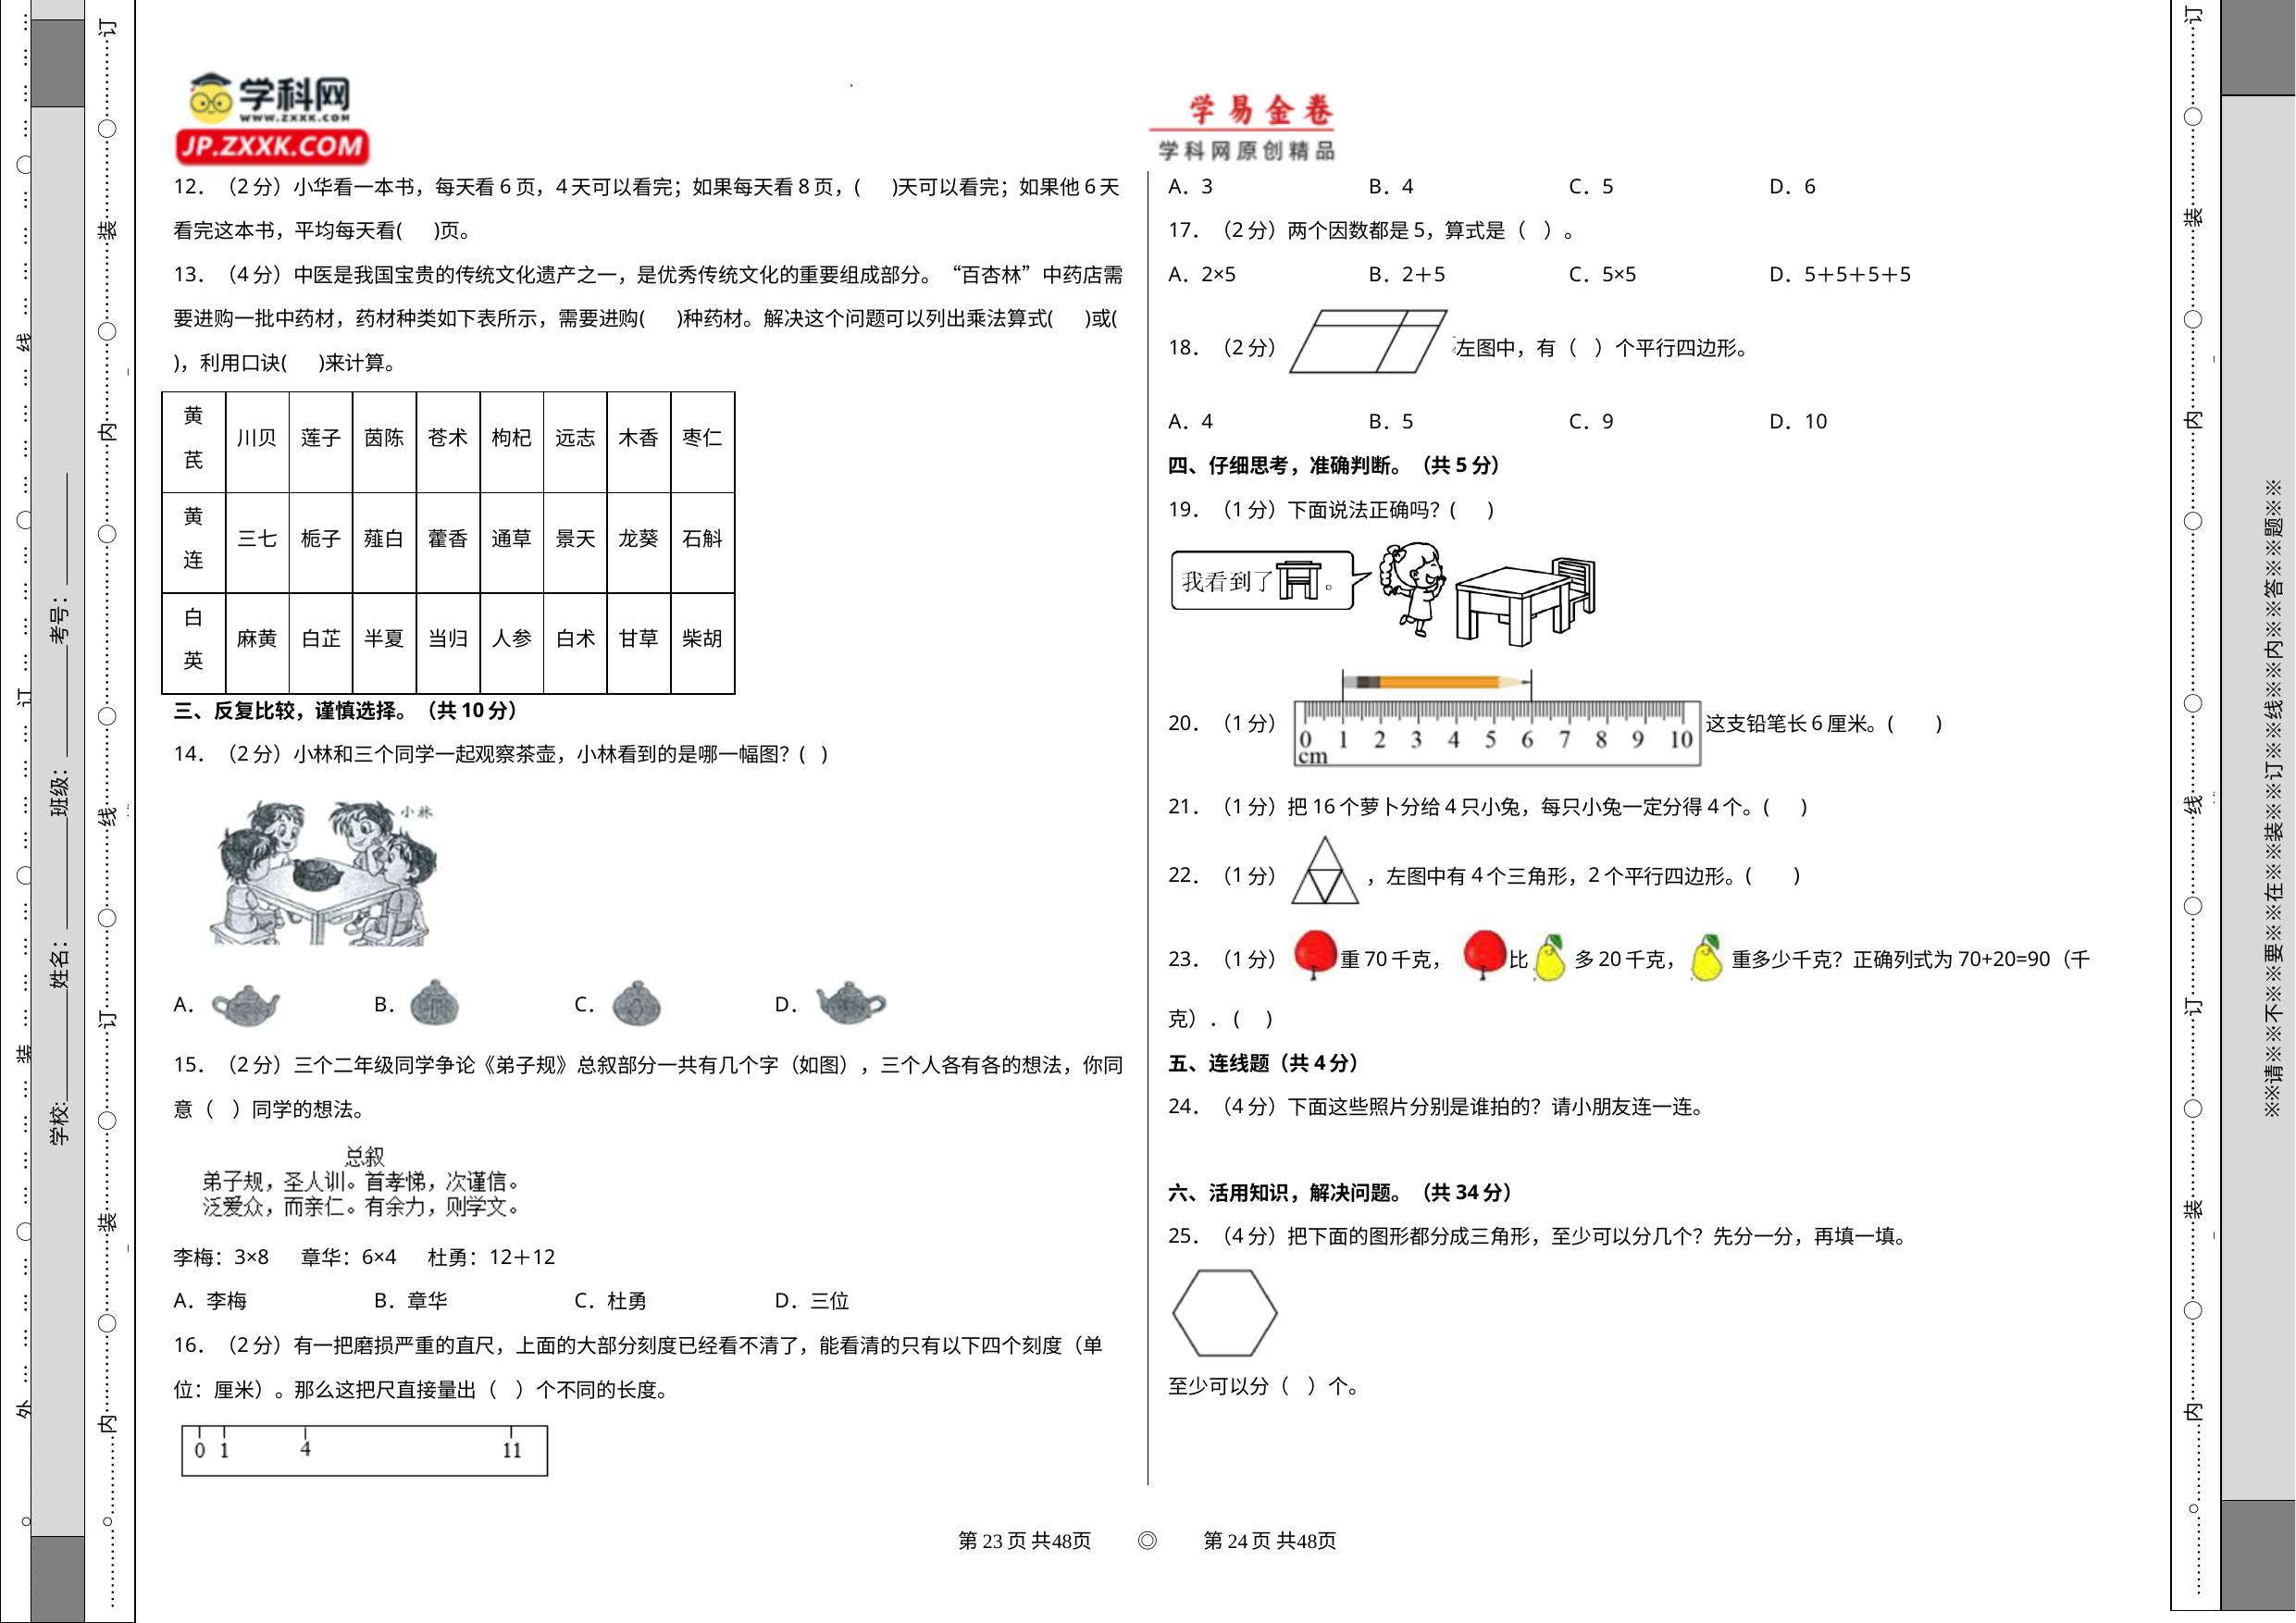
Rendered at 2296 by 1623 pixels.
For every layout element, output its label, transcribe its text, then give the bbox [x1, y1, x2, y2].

text 22．（1分），左图中有4个三角形，2个平行四边形。( ) [1168, 835, 2122, 914]
table_cell 白芷 [290, 594, 352, 693]
picture [1138, 74, 1352, 171]
text 18．（2分）左图中，有（ ）个平行四边形。 [1168, 303, 2122, 391]
text 21．（1分）把16个萝卜分给4只小兔，每只小兔一定分得4个。( ) [1168, 791, 2122, 820]
table_cell 薤白 [354, 493, 416, 592]
text 12．（2分）小华看一本书，每天看6页，4天可以看完；如果每天看8页，( )天可以看完；如果他6天看完这本书，平均每天看( )页。 [173, 171, 1127, 244]
table_header 枸杞 [481, 392, 543, 492]
table_header 远志 [544, 392, 606, 492]
text 四、仔细思考，准确判断。（共5分） [1168, 450, 2122, 479]
picture [1287, 669, 1706, 771]
text 五、连线题（共4分） [1168, 1047, 2122, 1076]
table_header 木香 [608, 392, 670, 492]
table_header 枣仁 [672, 392, 734, 492]
table_cell 甘草 [608, 594, 670, 693]
text A．2×5 B．2＋5 C．5×5 D．5＋5＋5＋5 [1168, 259, 2122, 289]
text 19．（1分）下面说法正确吗？( ) [1168, 494, 2122, 524]
table_cell 龙葵 [608, 493, 670, 592]
text A．4 B．5 C．9 D．10 [1168, 406, 2122, 436]
text 李梅：3×8 章华：6×4 杜勇：12＋12 [173, 1242, 1127, 1270]
table_cell 石斛 [672, 493, 734, 592]
text 16．（2分）有一把磨损严重的直尺，上面的大部分刻度已经看不清了，能看清的只有以下四个刻度（单位：厘米）。那么这把尺直接量出（ ）个不同的长度。 [173, 1330, 1127, 1403]
picture [1287, 929, 1340, 983]
text 六、活用知识，解决问题。（共34分） [1168, 1177, 2122, 1206]
picture [407, 978, 461, 1029]
table_cell 三七 [227, 493, 289, 592]
table_cell 麻黄 [227, 594, 289, 693]
table_cell 白英 [163, 594, 225, 693]
table_header 黄芪 [163, 392, 225, 492]
picture [607, 973, 664, 1029]
picture [1287, 835, 1367, 909]
picture [173, 1137, 560, 1230]
table_cell 藿香 [417, 493, 479, 592]
picture [173, 1418, 567, 1484]
picture [1691, 932, 1731, 983]
picture [1533, 932, 1574, 983]
table_header 莲子 [290, 392, 352, 492]
text A．3 B．4 C．5 D．6 [1168, 171, 2122, 200]
text 三、反复比较，谨慎选择。（共10分） [173, 695, 1127, 725]
text 14．（2分）小林和三个同学一起观察茶壶，小林看到的是哪一幅图？( ) [173, 738, 1127, 768]
table_cell 栀子 [290, 493, 352, 592]
table_cell 通草 [481, 493, 543, 592]
text A． B． C． D． [173, 973, 1127, 1035]
picture [206, 979, 285, 1029]
table_cell 半夏 [354, 594, 416, 693]
picture [1287, 303, 1456, 386]
table_header 苍术 [417, 392, 479, 492]
table_header 茵陈 [354, 392, 416, 492]
text 15．（2分）三个二年级同学争论《弟子规》总叙部分一共有几个字（如图），三个人各有各的想法，你同意（ ）同学的想法。 [173, 1049, 1127, 1122]
picture [809, 978, 887, 1029]
table_cell 白术 [544, 594, 606, 693]
table_cell 当归 [417, 594, 479, 693]
text 17．（2分）两个因数都是5，算式是（ ）。 [1168, 215, 2122, 244]
text 至少可以分（ ）个。 [1168, 1370, 2122, 1400]
text 13．（4分）中医是我国宝贵的传统文化遗产之一，是优秀传统文化的重要组成部分。“百杏林”中药店需要进购一批中药材，药材种类如下表所示，需要进购( )种药材。解决这个问题可以列出乘法算式( )或( )，利用口诀( )来计算。 [173, 259, 1127, 377]
table_cell 景天 [544, 493, 606, 592]
text A．李梅 B．章华 C．杜勇 D．三位 [173, 1285, 1127, 1315]
text 24．（4分）下面这些照片分别是谁拍的？请小朋友连一连。 [1168, 1091, 2122, 1121]
picture [1168, 538, 1601, 650]
picture [173, 68, 375, 171]
picture [173, 783, 460, 962]
picture [1457, 929, 1509, 983]
text 23．（1分）重70千克， 比 多20千克， 重多少千克？正确列式为70+20=90（千克）． ( ) [1168, 929, 2122, 1033]
table_cell 柴胡 [672, 594, 734, 693]
text 25．（4分）把下面的图形都分成三角形，至少可以分几个？先分一分，再填一填。 [1168, 1220, 2122, 1250]
table_cell 人参 [481, 594, 543, 693]
table_cell 黄连 [163, 493, 225, 592]
picture [1168, 1264, 1280, 1359]
table_header 川贝 [227, 392, 289, 492]
